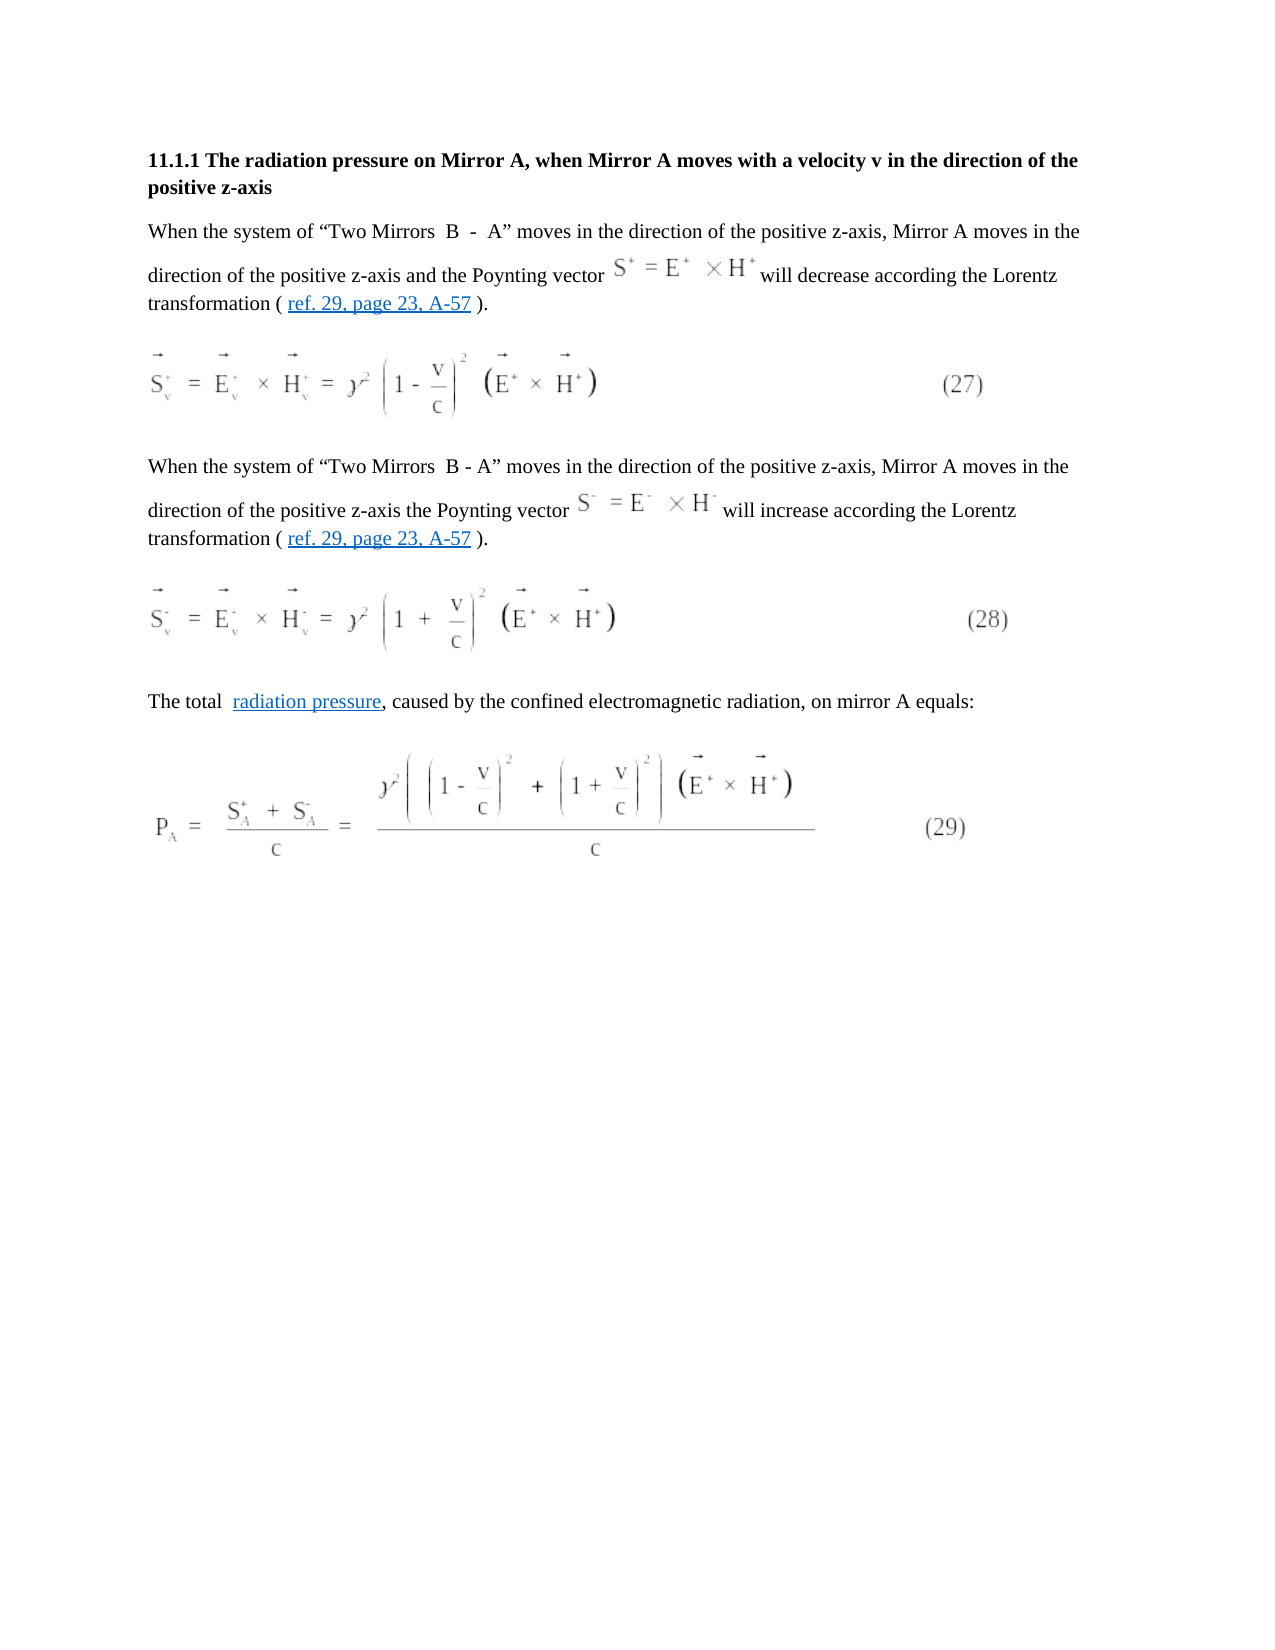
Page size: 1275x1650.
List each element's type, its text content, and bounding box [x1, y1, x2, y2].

text When the system of “Two Mirrors B - A” moves in the direction of the positive z-axis, Mirror A moves in the direction of the positive z-axis and the Poynting vector will decrease according the Lorentz transformation ( ref. 29, page 23, A-57 ). [148, 219, 1127, 315]
text 11.1.1 The radiation pressure on Mirror A, when Mirror A moves with a velocity v in the direction of the positive z-axis [148, 148, 1127, 199]
text When the system of “Two Mirrors B - A” moves in the direction of the positive z-axis, Mirror A moves in the direction of the positive z-axis the Poynting vector will increase according the Lorentz transformation ( ref. 29, page 23, A-57 ). [148, 454, 1127, 549]
text The total radiation pressure, caused by the confined electromagnetic radiation, on mirror A equals: [148, 689, 1127, 713]
